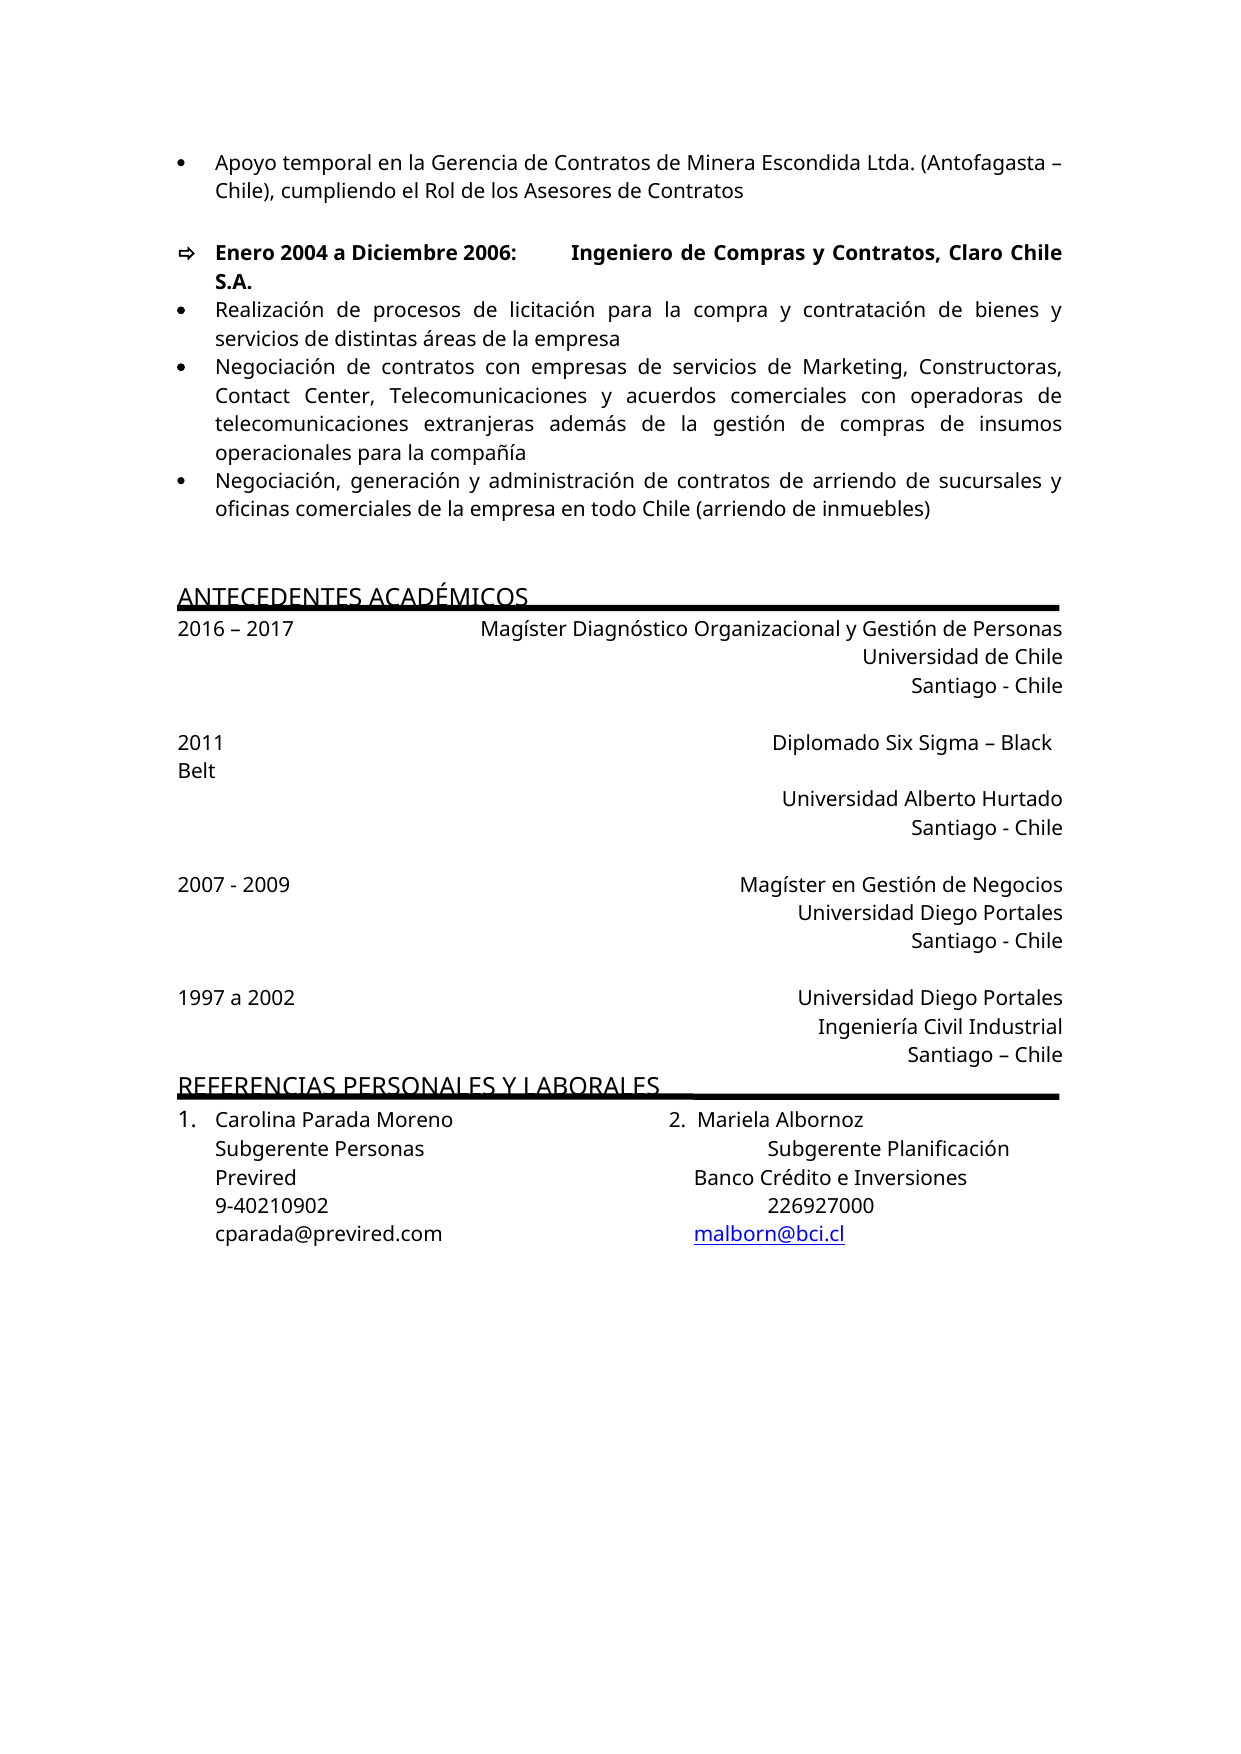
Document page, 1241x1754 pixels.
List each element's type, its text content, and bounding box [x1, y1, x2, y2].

text Previred Banco Crédito e Inversiones [215, 1163, 1063, 1191]
text Universidad Alberto Hurtado [177, 784, 1063, 813]
list Negociación de contratos con empresas de servicios de Marketing, Constructoras, Contact Center, Telecomunicaciones y acuerdos comerciales con operadoras de telecomunicaciones extranjeras además de la gestión de compras de insumos operacionales para la compañía [177, 352, 1063, 466]
text Universidad de Chile [177, 642, 1063, 671]
text 2007 - 2009 Magíster en Gestión de Negocios [177, 870, 1063, 898]
text 2011 Diplomado Six Sigma – Black Belt [177, 728, 1063, 784]
text cparada@previred.com malborn@bci.cl [215, 1219, 1063, 1248]
text ANTECEDENTES ACADÉMICOS [177, 580, 1063, 614]
text Santiago - Chile [177, 927, 1063, 955]
text 1997 a 2002 Universidad Diego Portales [177, 983, 1063, 1012]
list Carolina Parada Moreno 2. Mariela Albornoz [177, 1103, 1063, 1134]
list Negociación, generación y administración de contratos de arriendo de sucursales y oficinas comerciales de la empresa en todo Chile (arriendo de inmuebles) [177, 466, 1063, 523]
text REFERENCIAS PERSONALES Y LABORALES [177, 1069, 1063, 1103]
text Subgerente Personas Subgerente Planificación [215, 1134, 1063, 1163]
text 2016 – 2017 Magíster Diagnóstico Organizacional y Gestión de Personas [177, 614, 1063, 642]
text Santiago – Chile [177, 1040, 1063, 1069]
list Apoyo temporal en la Gerencia de Contratos de Minera Escondida Ltda. (Antofagasta – Chile), cumpliendo el Rol de los Asesores de Contratos [177, 148, 1063, 204]
text Santiago - Chile [177, 813, 1063, 841]
text Santiago - Chile [177, 671, 1063, 699]
list Realización de procesos de licitación para la compra y contratación de bienes y servicios de distintas áreas de la empresa [177, 295, 1063, 352]
text 9-40210902 226927000 [215, 1191, 1063, 1219]
list Enero 2004 a Diciembre 2006: Ingeniero de Compras y Contratos, Claro Chile S.A. [177, 238, 1063, 295]
text Universidad Diego Portales [177, 898, 1063, 927]
text Ingeniería Civil Industrial [177, 1012, 1063, 1040]
